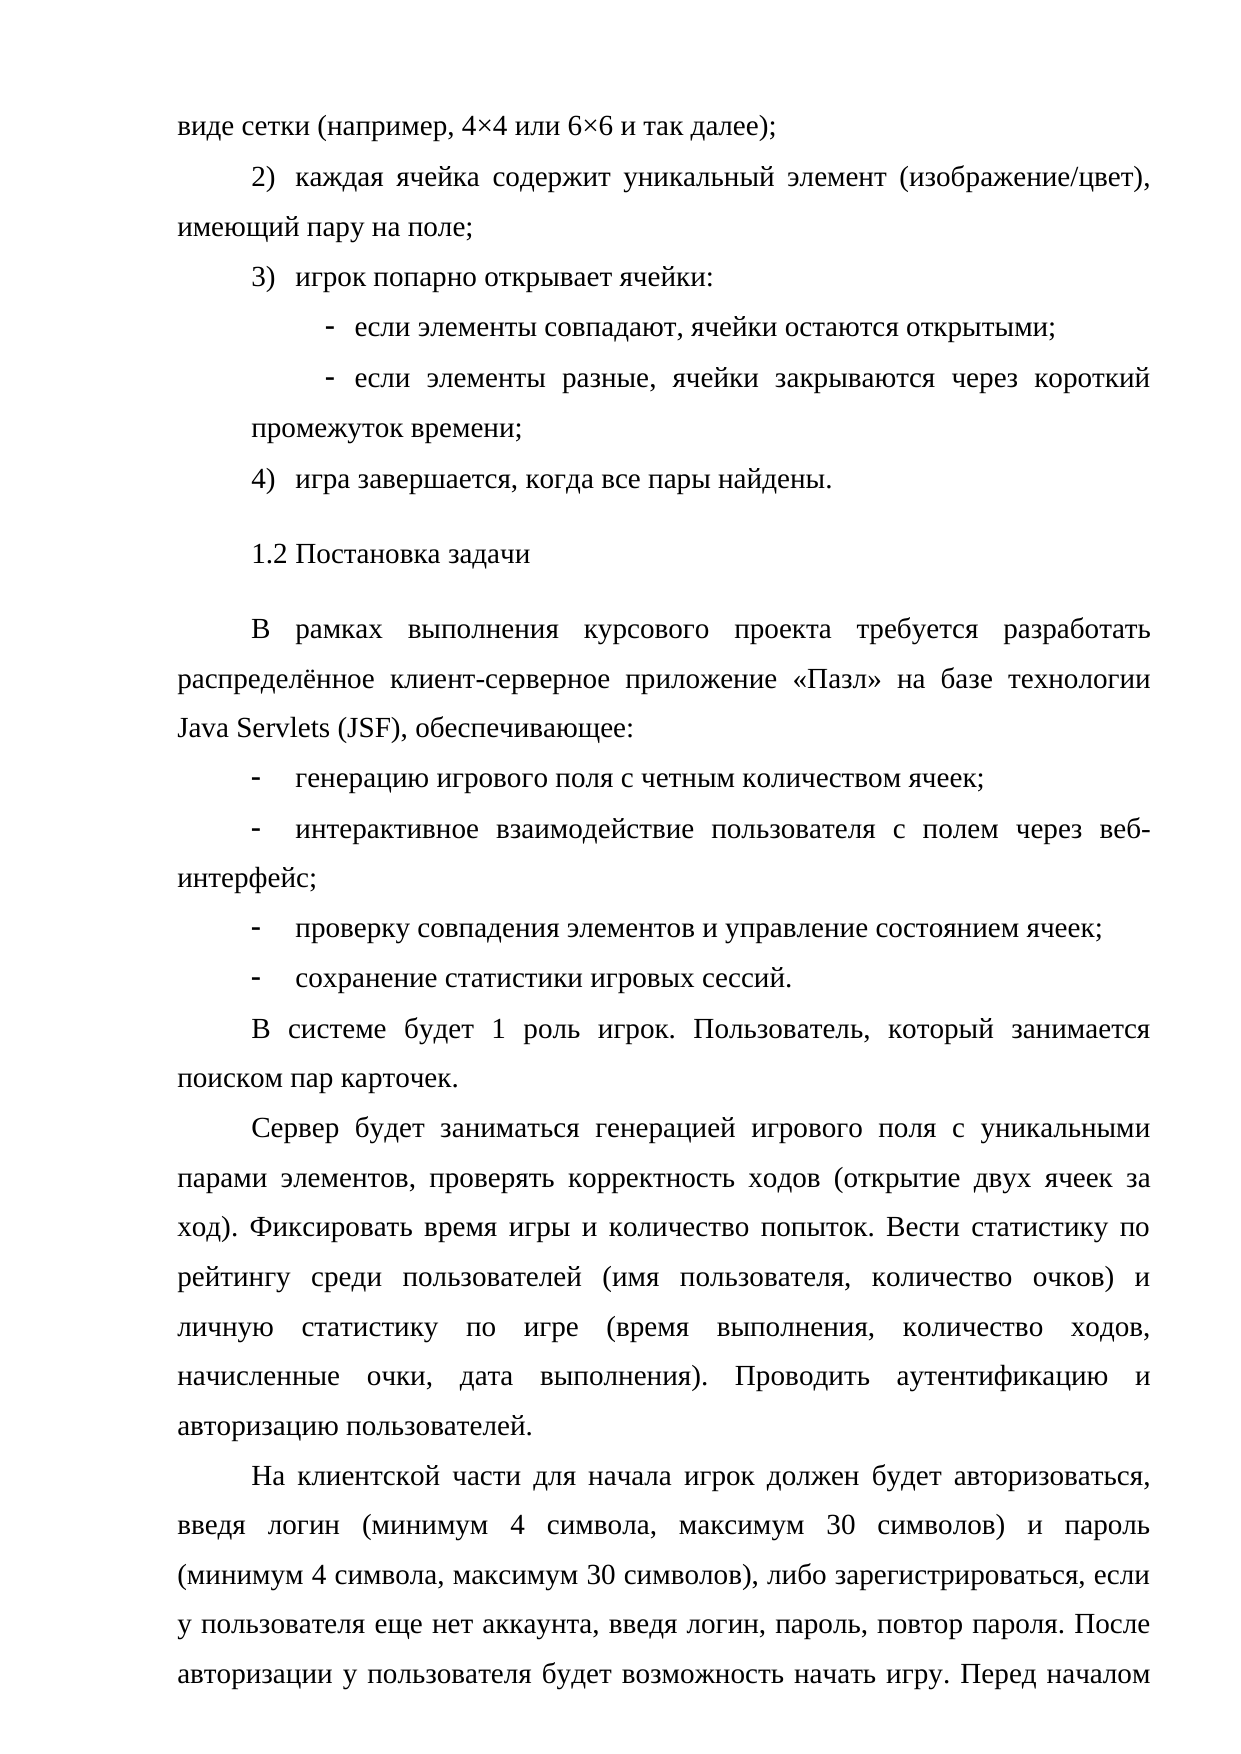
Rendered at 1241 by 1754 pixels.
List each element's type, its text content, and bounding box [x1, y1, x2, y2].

list В системе будет 1 роль игрок. Пользователь, который занимается поиском пар карточек. [177, 1011, 1151, 1094]
list интерактивное взаимодействие пользователя с полем через веб-интерфейс; [177, 811, 1151, 894]
list если элементы совпадают, ячейки остаются открытыми; [251, 309, 1151, 343]
list проверку совпадения элементов и управление состоянием ячеек; [177, 910, 1151, 944]
list сохранение статистики игровых сессий. [177, 961, 1151, 994]
list Постановка задачи [177, 536, 1166, 569]
list каждая ячейка содержит уникальный элемент (изображение/цвет), имеющий пару на поле; [177, 159, 1151, 242]
list В рамках выполнения курсового проекта требуется разработать распределённое клиент-серверное приложение «Пазл» на базе технологии Java Servlets (JSF), обеспечивающее: [177, 611, 1151, 744]
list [177, 1458, 1151, 1690]
list Сервер будет заниматься генерацией игрового поля с уникальными парами элементов, проверять корректность ходов (открытие двух ячеек за ход). Фиксировать время игры и количество попыток. Вести статистику по рейтингу среди пользователей (имя пользователя, количество очков) и личную статистику по игре (время выполнения, количество ходов, начисленные очки, дата выполнения). Проводить аутентификацию и авторизацию пользователей. [177, 1110, 1151, 1441]
list игра завершается, когда все пары найдены. [177, 461, 1151, 494]
list если элементы разные, ячейки закрываются через короткий промежуток времени; [251, 360, 1151, 444]
list генерацию игрового поля с четным количеством ячеек; [177, 761, 1151, 794]
list игрок попарно открывает ячейки: [177, 259, 1151, 293]
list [177, 108, 1151, 142]
